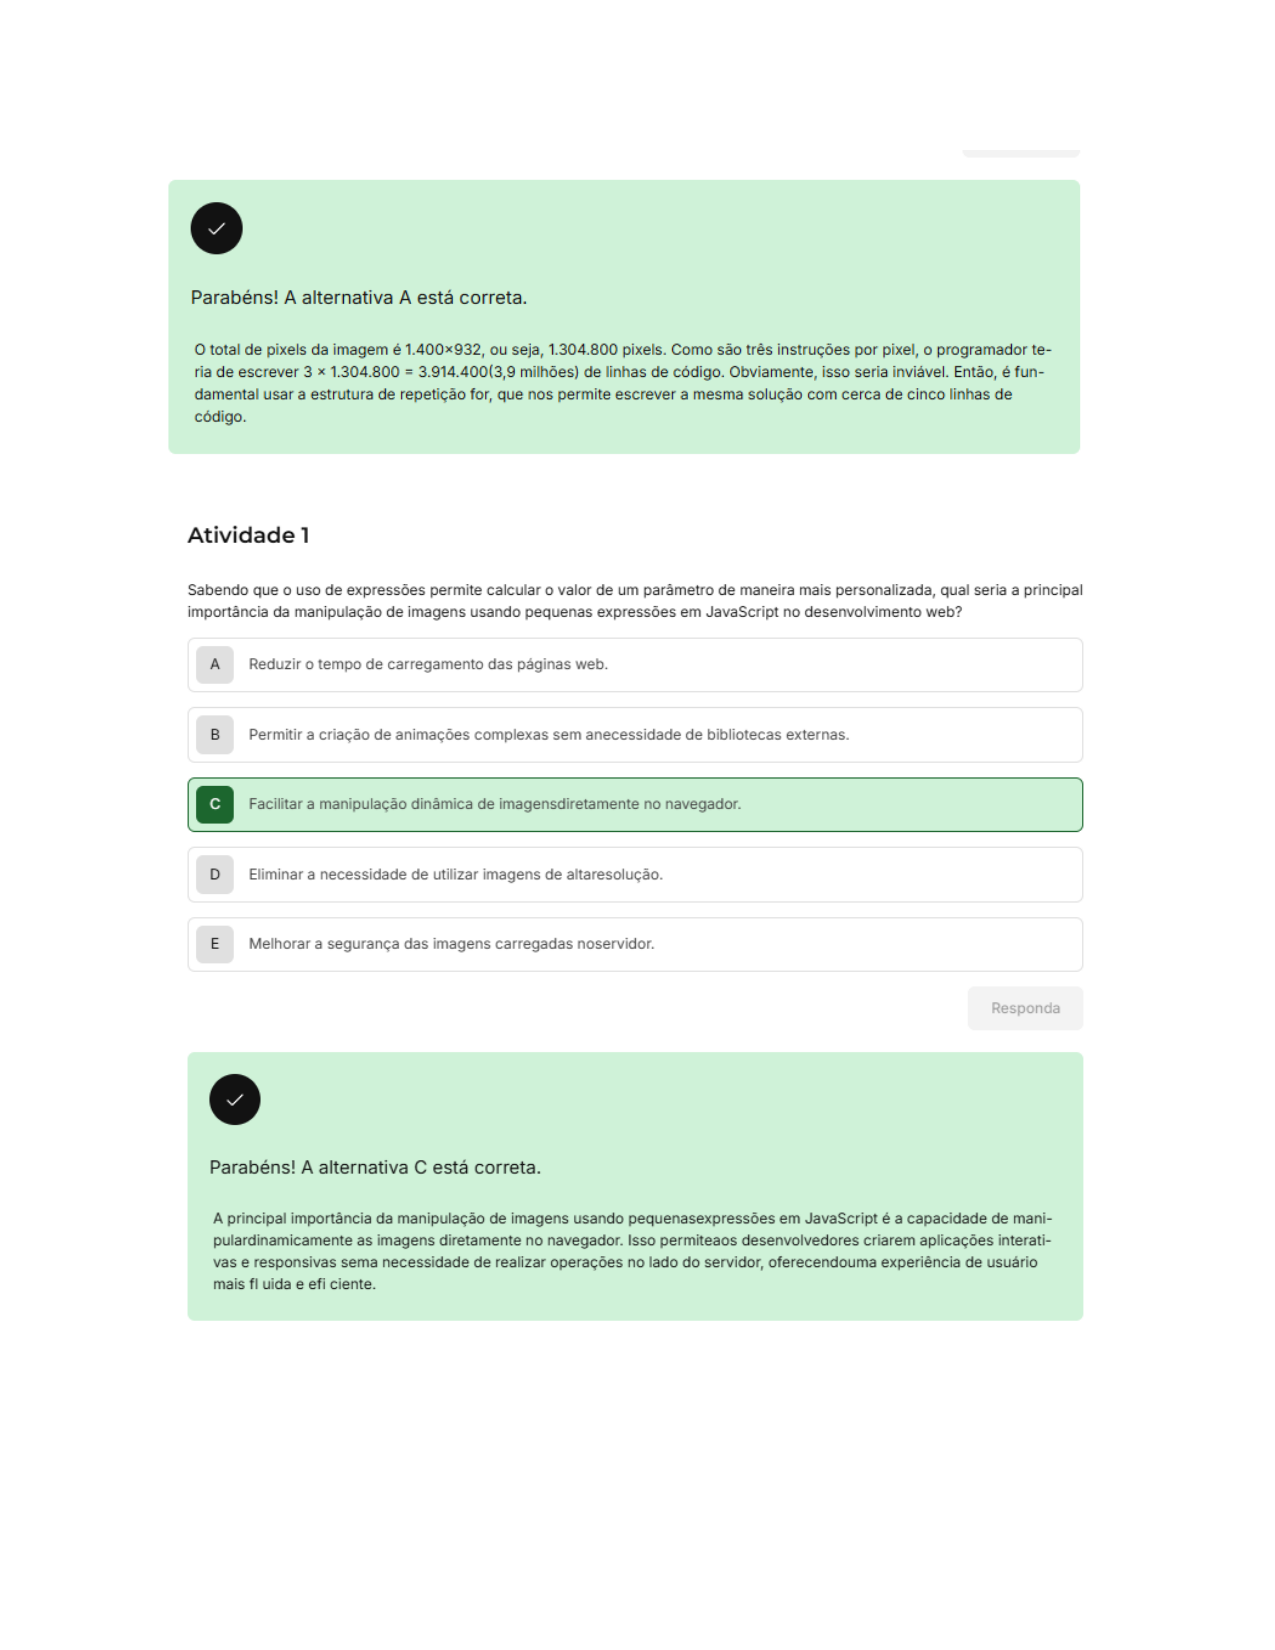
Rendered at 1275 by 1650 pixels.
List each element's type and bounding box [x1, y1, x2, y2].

picture [150, 521, 1125, 1333]
picture [150, 150, 1125, 500]
